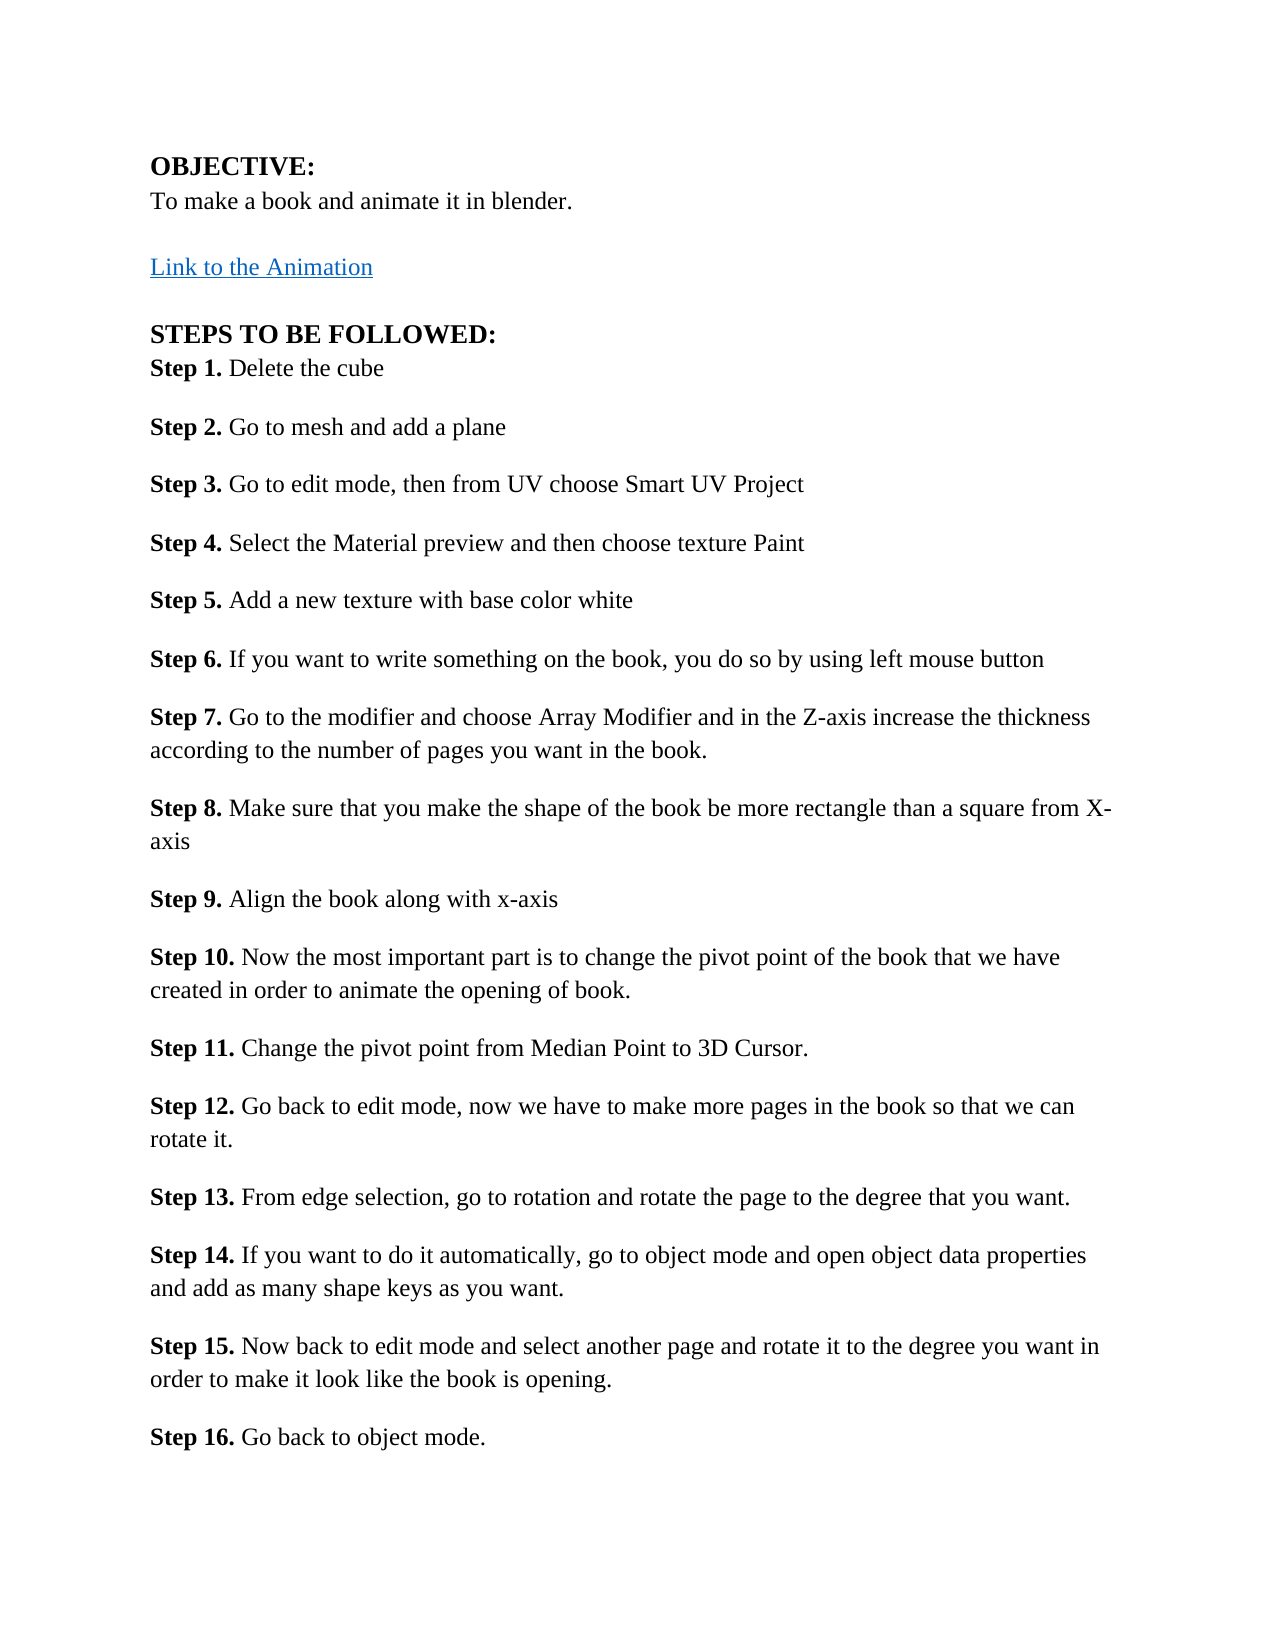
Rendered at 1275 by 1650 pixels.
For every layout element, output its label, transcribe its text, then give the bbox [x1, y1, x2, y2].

text Step 13. From edge selection, go to rotation and rotate the page to the degree that you want. [150, 1182, 1125, 1211]
text Step 7. Go to the modifier and choose Array Modifier and in the Z-axis increase the thickness according to the number of pages you want in the book. [150, 702, 1125, 763]
text Step 9. Align the book along with x-axis [150, 884, 1125, 912]
text Step 12. Go back to edit mode, now we have to make more pages in the book so that we can rotate it. [150, 1091, 1125, 1153]
text Link to the Animation [150, 252, 1125, 281]
text To make a book and animate it in blender. [150, 186, 1125, 214]
text Step 1. Delete the cube [150, 353, 1125, 382]
text Step 5. Add a new texture with base color white [150, 586, 1125, 614]
text Step 4. Select the Material preview and then choose texture Paint [150, 528, 1125, 556]
text STEPS TO BE FOLLOWED: [150, 318, 1125, 349]
text Step 2. Go to mesh and add a plane [150, 412, 1125, 440]
text Step 6. If you want to write something on the book, you do so by using left mouse button [150, 644, 1125, 672]
text Step 14. If you want to do it automatically, go to object mode and open object data properties and add as many shape keys as you want. [150, 1240, 1125, 1302]
text Step 10. Now the most important part is to change the pivot point of the book that we have created in order to animate the opening of book. [150, 942, 1125, 1003]
text Step 8. Make sure that you make the shape of the book be more rectangle than a square from X-axis [150, 793, 1125, 854]
text Step 16. Go back to object mode. [150, 1422, 1125, 1451]
text Step 11. Change the pivot point from Median Point to 3D Cursor. [150, 1033, 1125, 1062]
text Step 15. Now back to edit mode and select another page and rotate it to the degree you want in order to make it look like the book is opening. [150, 1331, 1125, 1393]
text OBJECTIVE: [150, 150, 1125, 181]
text Step 3. Go to edit mode, then from UV choose Smart UV Project [150, 469, 1125, 498]
